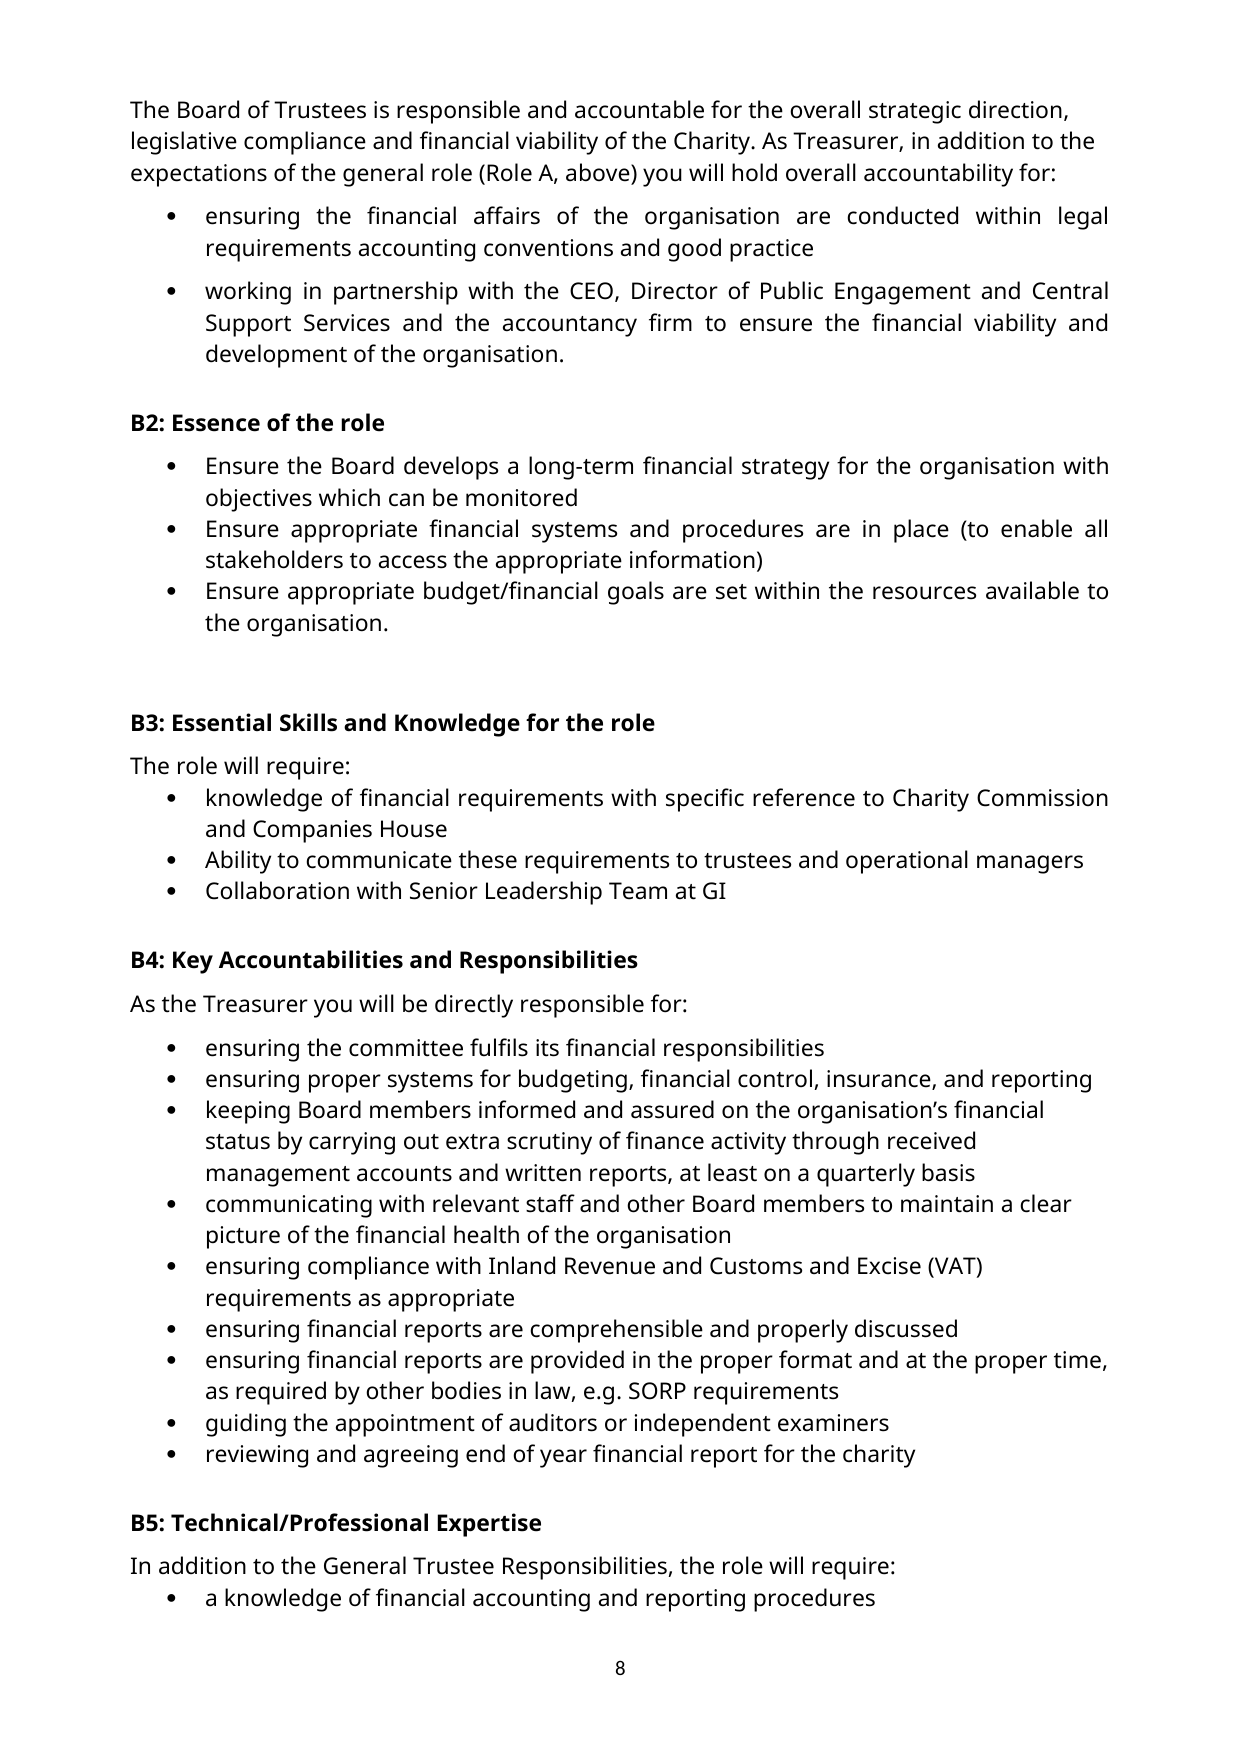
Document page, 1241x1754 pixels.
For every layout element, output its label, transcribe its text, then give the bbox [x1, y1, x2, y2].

text In addition to the General Trustee Responsibilities, the role will require: [130, 1550, 1110, 1581]
list ensuring financial reports are comprehensible and properly discussed [167, 1313, 1110, 1344]
list Collaboration with Senior Leadership Team at GI [167, 875, 1110, 906]
list working in partnership with the CEO, Director of Public Engagement and Central Support Services and the accountancy firm to ensure the financial viability and development of the organisation. [167, 275, 1110, 369]
list ensuring the committee fulfils its financial responsibilities [167, 1031, 1110, 1063]
list Ensure appropriate budget/financial goals are set within the resources available to the organisation. [167, 575, 1110, 638]
list ensuring the financial affairs of the organisation are conducted within legal requirements accounting conventions and good practice [167, 200, 1110, 263]
list communicating with relevant staff and other Board members to maintain a clear picture of the financial health of the organisation [167, 1188, 1110, 1250]
text As the Treasurer you will be directly responsible for: [130, 988, 1110, 1019]
list ensuring financial reports are provided in the proper format and at the proper time, as required by other bodies in law, e.g. SORP requirements [167, 1344, 1110, 1406]
list Ensure appropriate financial systems and procedures are in place (to enable all stakeholders to access the appropriate information) [167, 513, 1110, 575]
list ensuring proper systems for budgeting, financial control, insurance, and reporting [167, 1063, 1110, 1094]
list Ability to communicate these requirements to trustees and operational managers [167, 844, 1110, 875]
list ensuring compliance with Inland Revenue and Customs and Excise (VAT) requirements as appropriate [167, 1250, 1110, 1313]
text The Board of Trustees is responsible and accountable for the overall strategic direction, legislative compliance and financial viability of the Charity. As Treasurer, in addition to the expectations of the general role (Role A, above) you will hold overall accountability for: [130, 94, 1110, 188]
text B5: Technical/Professional Expertise [130, 1506, 1110, 1538]
list a knowledge of financial accounting and reporting procedures [167, 1581, 1110, 1613]
list knowledge of financial requirements with specific reference to Charity Commission and Companies House [167, 781, 1110, 844]
text B2: Essence of the role [130, 406, 1110, 438]
text The role will require: [130, 750, 1110, 781]
text B4: Key Accountabilities and Responsibilities [130, 944, 1110, 975]
list reviewing and agreeing end of year financial report for the charity [167, 1438, 1110, 1469]
list Ensure the Board develops a long-term financial strategy for the organisation with objectives which can be monitored [167, 450, 1110, 513]
text B3: Essential Skills and Knowledge for the role [130, 706, 1110, 738]
list guiding the appointment of auditors or independent examiners [167, 1406, 1110, 1438]
list keeping Board members informed and assured on the organisation’s financial status by carrying out extra scrutiny of finance activity through received management accounts and written reports, at least on a quarterly basis [167, 1094, 1110, 1188]
